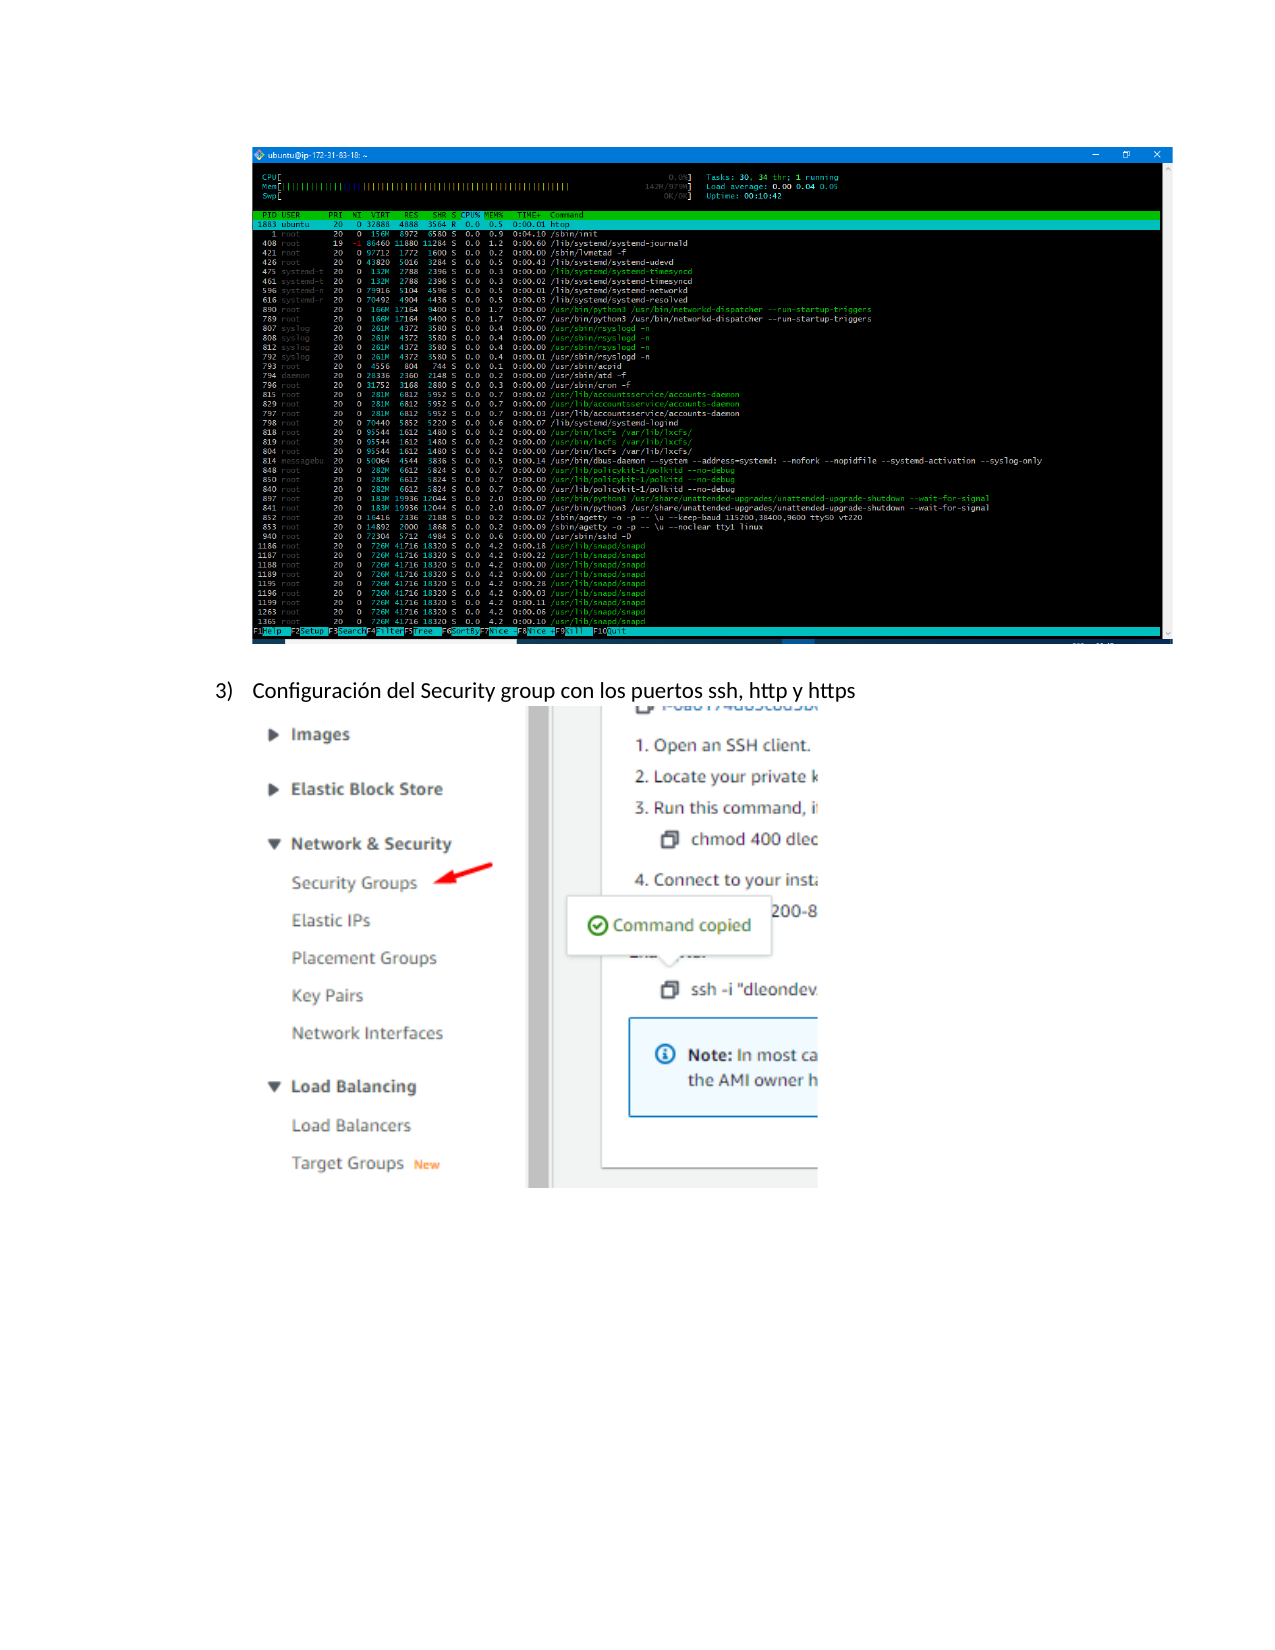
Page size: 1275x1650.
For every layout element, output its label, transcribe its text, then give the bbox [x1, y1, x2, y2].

picture [252, 147, 1173, 644]
list Configuración del Security group con los puertos ssh, http y https [215, 676, 1098, 704]
picture [252, 706, 818, 1188]
